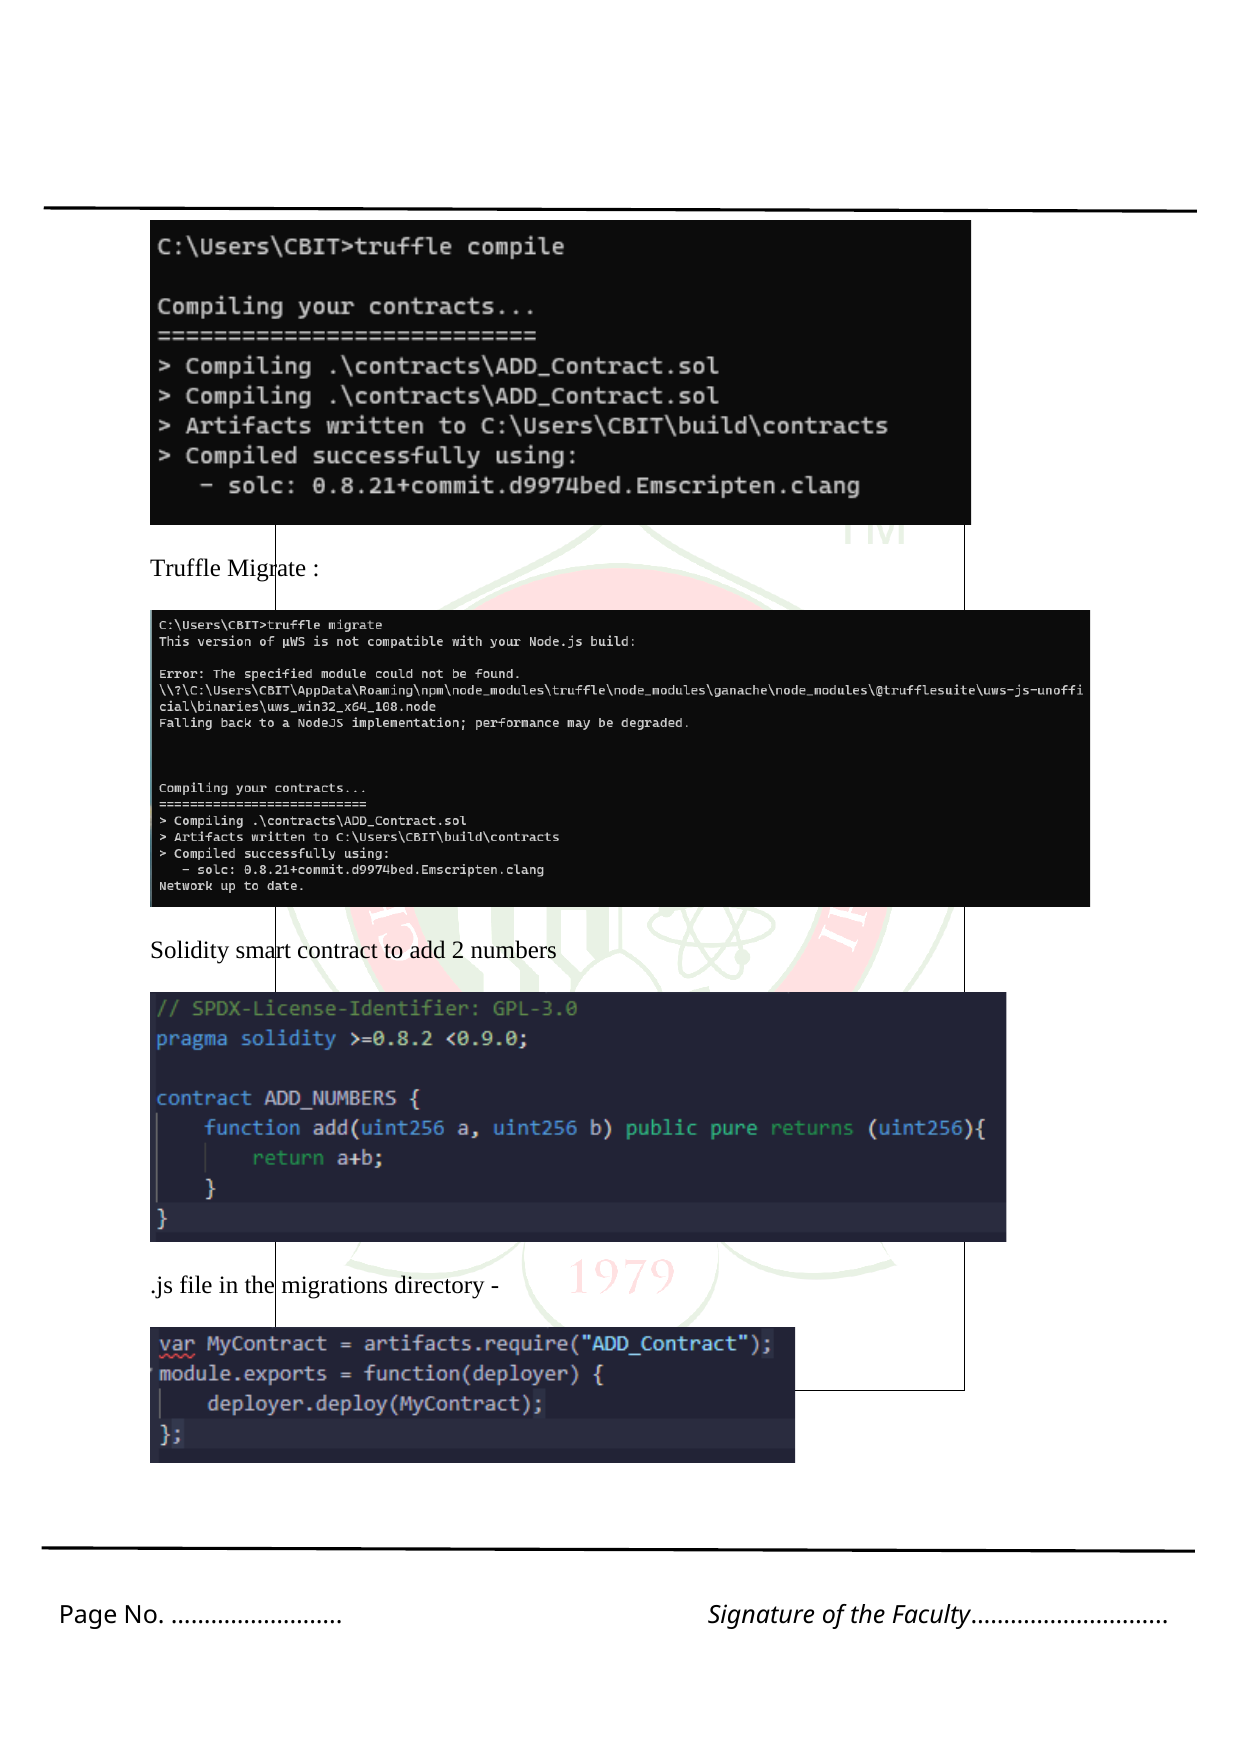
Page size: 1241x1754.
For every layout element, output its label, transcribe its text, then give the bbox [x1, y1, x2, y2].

picture [150, 992, 1007, 1242]
picture [150, 610, 1091, 907]
picture [150, 1327, 796, 1463]
picture [150, 220, 972, 525]
text Solidity smart contract to add 2 numbers [150, 935, 1090, 964]
text .js file in the migrations directory - [150, 1270, 1090, 1299]
text Truffle Migrate : [150, 553, 1090, 582]
